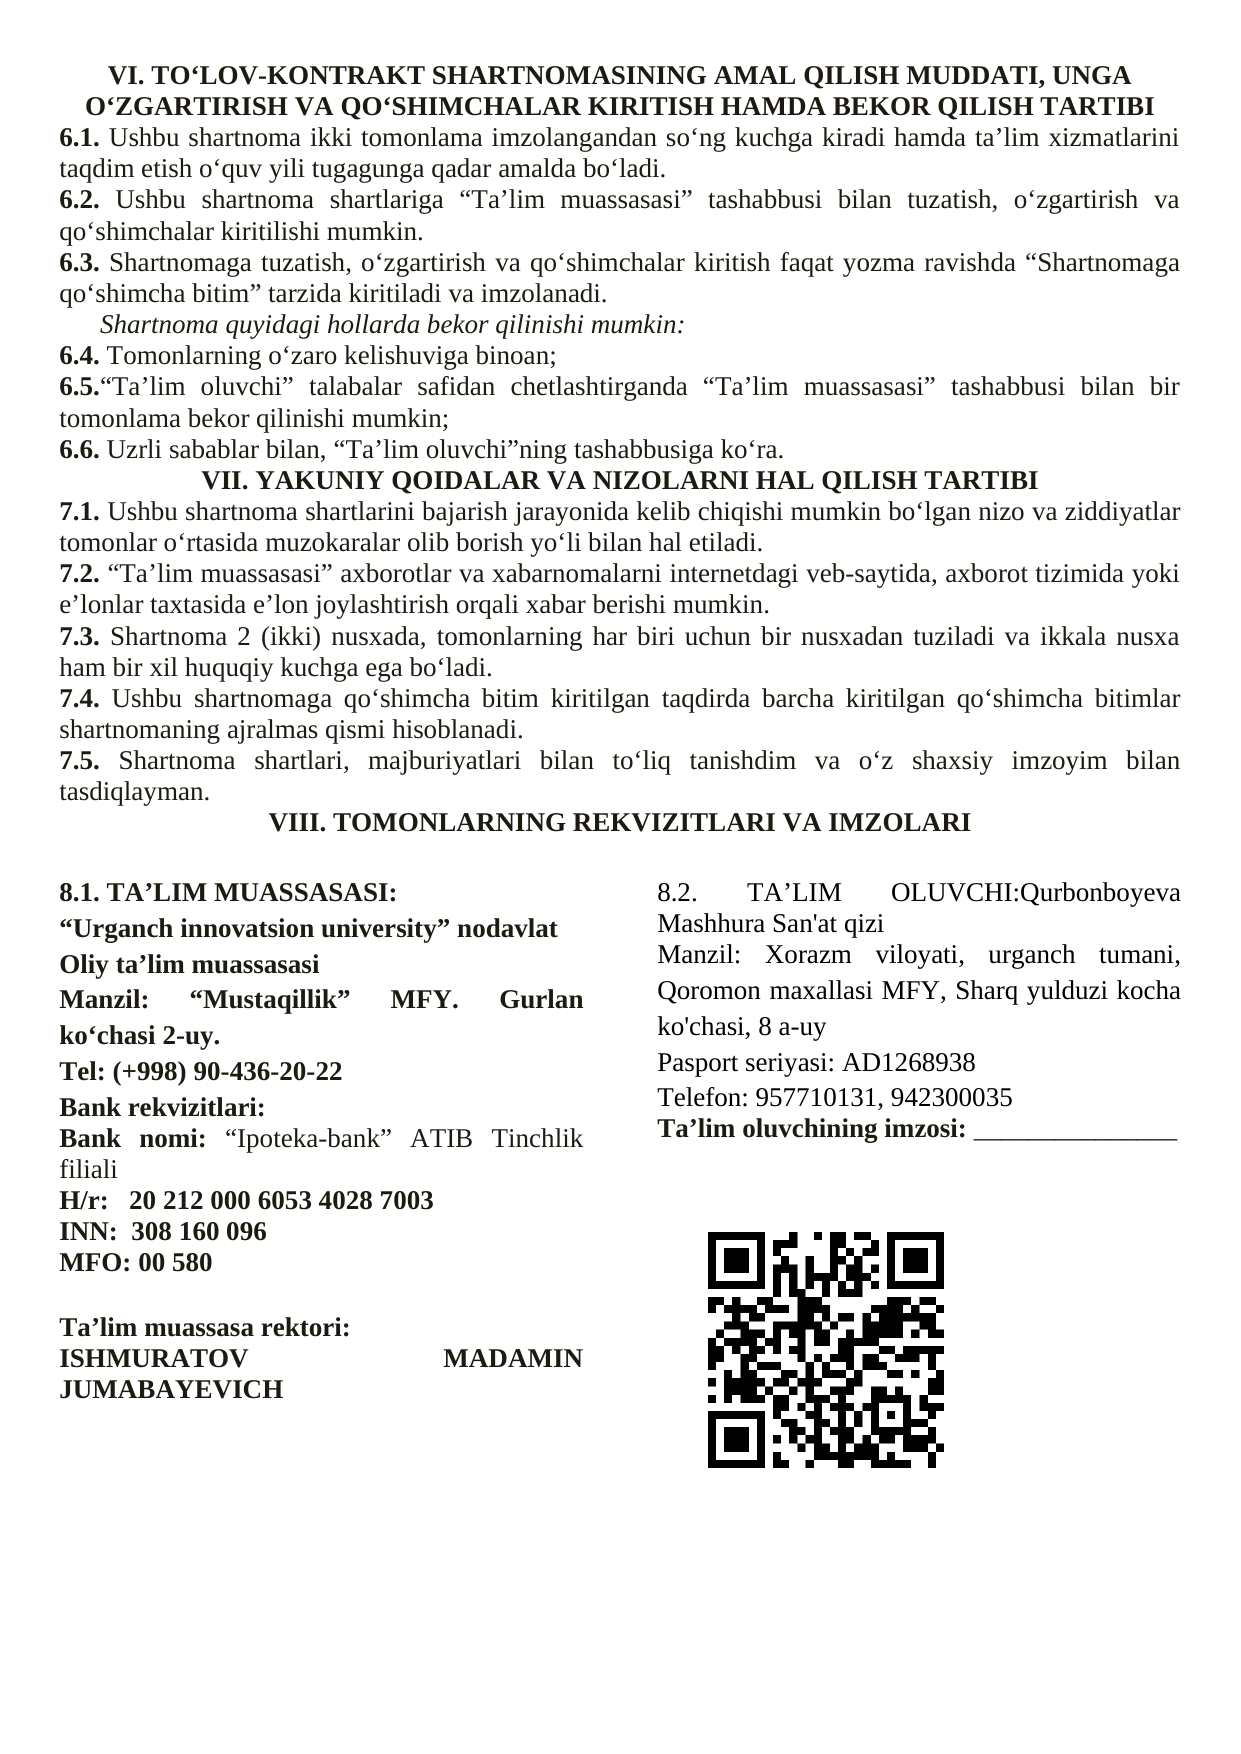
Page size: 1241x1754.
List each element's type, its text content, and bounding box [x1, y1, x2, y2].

text 6.2. Ushbu shartnoma shartlariga “Ta’lim muassasasi” tashabbusi bilan tuzatish, o‘zgartirish va qo‘shimchalar kiritilishi mumkin. [59, 184, 1181, 246]
text Tel: (+998) 90-436-20-22 [59, 1055, 583, 1086]
text H/r: 20 212 000 6053 4028 7003 [59, 1184, 583, 1215]
text Telefon: 957710131, 942300035 [657, 1081, 1181, 1113]
text Bank nomi: “Ipoteka-bank” ATIB Tinchlik filiali [59, 1122, 583, 1184]
text Manzil: Xorazm viloyati, urganch tumani, Qoromon maxallasi MFY, Sharq yulduzi kocha ko'chasi, 8 a-uy [657, 938, 1181, 1041]
text 8.2. TA’LIM OLUVCHI:Qurbonboyeva Mashhura San'at qizi [657, 876, 1181, 938]
text 6.5.“Ta’lim oluvchi” talabalar safidan chetlashtirganda “Ta’lim muassasasi” tashabbusi bilan bir tomonlama bekor qilinishi mumkin; [59, 371, 1181, 433]
text 6.3. Shartnomaga tuzatish, o‘zgartirish va qo‘shimchalar kiritish faqat yozma ravishda “Shartnomaga qo‘shimcha bitim” tarzida kiritiladi va imzolanadi. [59, 246, 1181, 308]
text VIII. TOMONLARNING REKVIZITLARI VA IMZOLARI [59, 807, 1181, 838]
text 6.4. Tomonlarning o‘zaro kelishuviga binoan; [59, 339, 1181, 371]
text 6.6. Uzrli sabablar bilan, “Ta’lim oluvchi”ning tashabbusiga ko‘ra. [59, 433, 1181, 464]
text 7.4. Ushbu shartnomaga qo‘shimcha bitim kiritilgan taqdirda barcha kiritilgan qo‘shimcha bitimlar shartnomaning ajralmas qismi hisoblanadi. [59, 682, 1181, 744]
text VI. TO‘LOV-KONTRAKT SHARTNOMASINING AMAL QILISH MUDDATI, UNGA O‘ZGARTIRISH VA QO‘SHIMCHALAR KIRITISH HAMDA BEKOR QILISH TARTIBI [59, 59, 1181, 121]
text ISHMURATOV MADAMIN JUMABAYEVICH [59, 1342, 583, 1404]
text Ta’lim muassasa rektori: [59, 1311, 583, 1342]
text 7.1. Ushbu shartnoma shartlarini bajarish jarayonida kelib chiqishi mumkin bo‘lgan nizo va ziddiyatlar tomonlar o‘rtasida muzokaralar olib borish yo‘li bilan hal etiladi. [59, 495, 1181, 557]
text INN: 308 160 096 [59, 1215, 583, 1246]
text Bank rekvizitlari: [59, 1091, 583, 1122]
text 7.5. Shartnoma shartlari, majburiyatlari bilan to‘liq tanishdim va o‘z shaxsiy imzoyim bilan tasdiqlayman. [59, 744, 1181, 807]
text 6.1. Ushbu shartnoma ikki tomonlama imzolangandan so‘ng kuchga kiradi hamda ta’lim xizmatlarini taqdim etish o‘quv yili tugagunga qadar amalda bo‘ladi. [59, 121, 1181, 184]
text 7.2. “Ta’lim muassasasi” axborotlar va xabarnomalarni internetdagi veb-saytida, axborot tizimida yoki e’lonlar taxtasida e’lon joylashtirish orqali xabar berishi mumkin. [59, 557, 1181, 620]
text Pasport seriyasi: AD1268938 [657, 1046, 1181, 1077]
text Manzil: “Mustaqillik” MFY. Gurlan koʻchasi 2-uy. [59, 983, 583, 1050]
text VII. YAKUNIY QOIDALAR VA NIZOLARNI HAL QILISH TARTIBI [59, 464, 1181, 495]
picture [675, 1199, 976, 1500]
text “Urganch innovatsion university” nodavlat Oliy ta’lim muassasasi [59, 912, 583, 979]
text Ta’lim oluvchining imzosi: _______________ [657, 1113, 1181, 1144]
text MFO: 00 580 [59, 1246, 583, 1277]
text 8.1. TA’LIM MUASSASASI: [59, 876, 583, 907]
text Shartnoma quyidagi hollarda bekor qilinishi mumkin: [59, 308, 1181, 339]
text 7.3. Shartnoma 2 (ikki) nusxada, tomonlarning har biri uchun bir nusxadan tuziladi va ikkala nusxa ham bir xil huquqiy kuchga ega bo‘ladi. [59, 620, 1181, 682]
